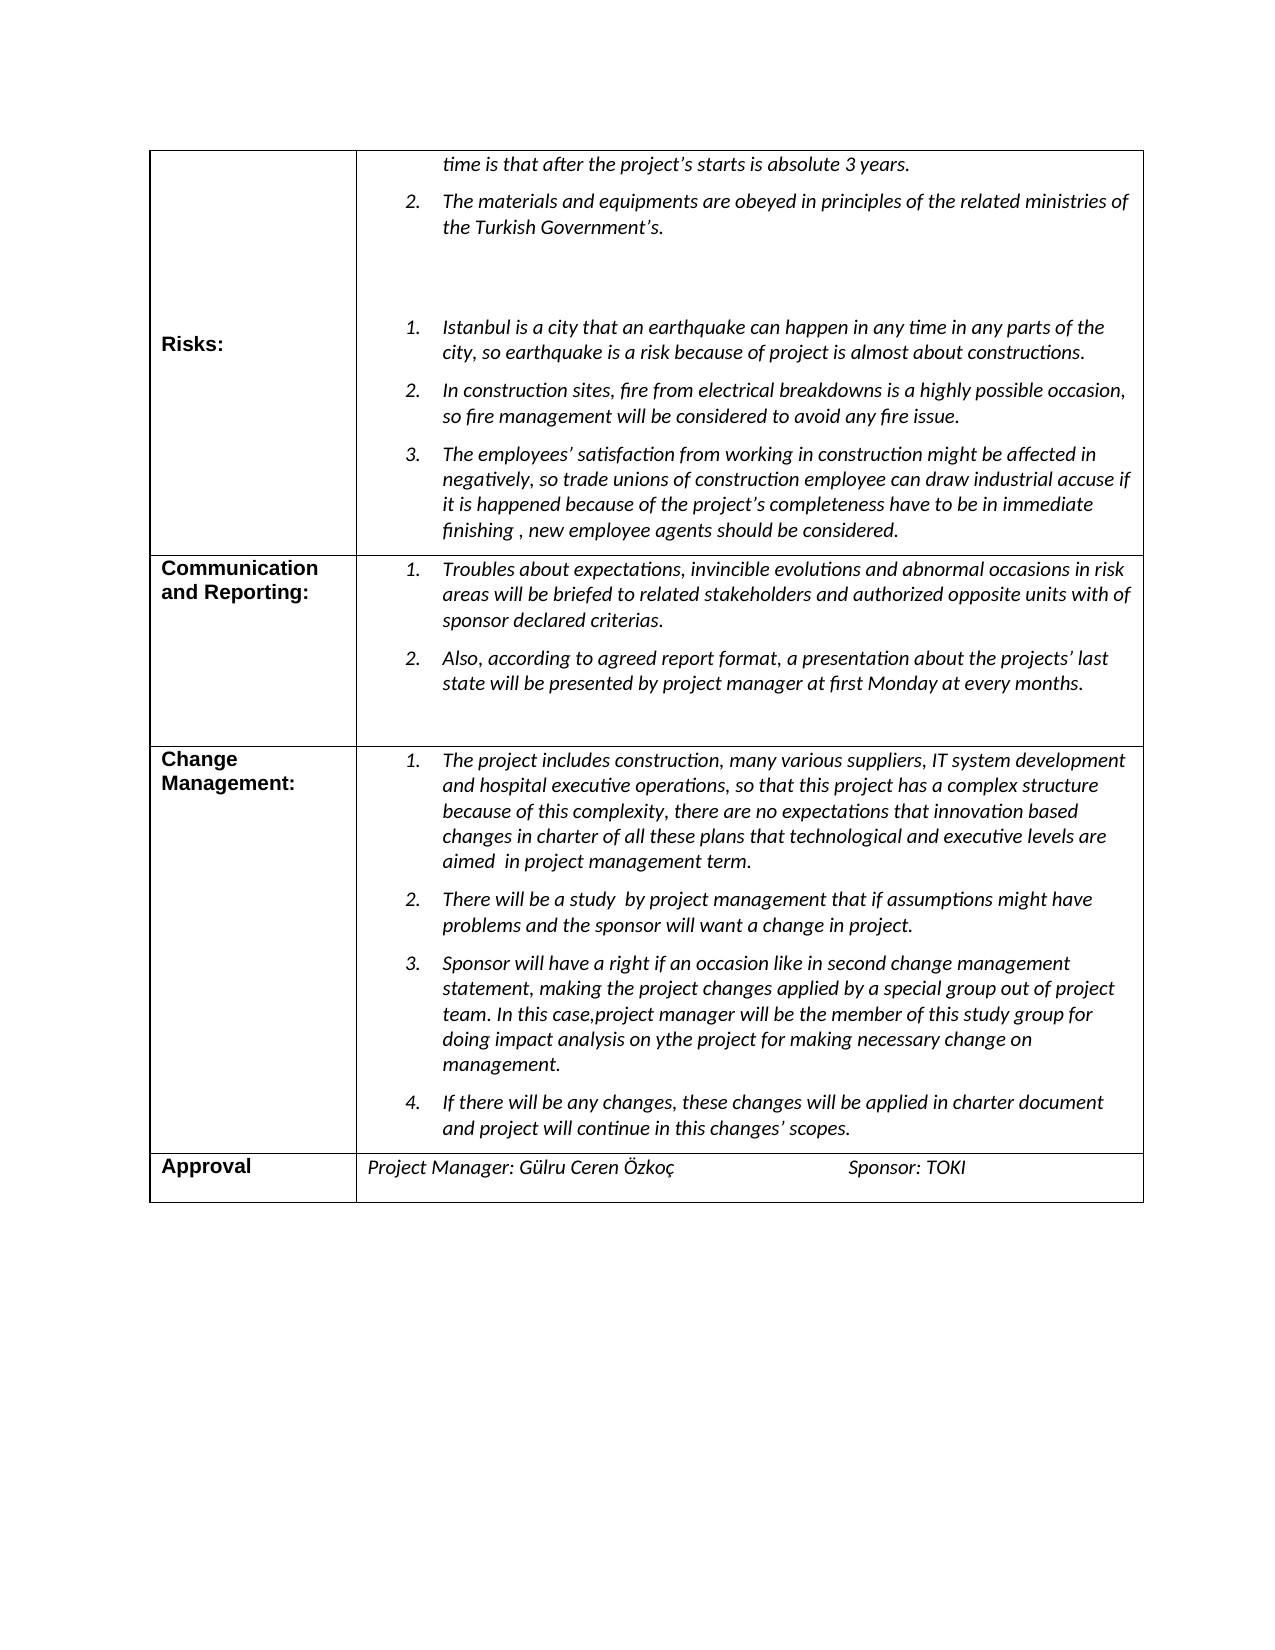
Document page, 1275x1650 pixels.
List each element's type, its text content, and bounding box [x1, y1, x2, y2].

table_cell The project includes construction, many various suppliers, IT system development and hospital executive operations, so that this project has a complex structure because of this complexity, there are no expectations that innovation based changes in charter of all these plans that technological and executive levels are aimed in project management term. There will be a study by project management that if assumptions might have problems and the sponsor will want a change in project. Sponsor will have a right if an occasion like in second change management statement, making the project changes applied by a special group out of project team. In this case,project manager will be the member of this study group for doing impact analysis on ythe project for making necessary change on management. If there will be any changes, these changes will be applied in charter document and project will continue in this changes’ scopes. [357, 747, 1143, 1153]
table_cell Approval [151, 1154, 356, 1202]
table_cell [151, 151, 356, 555]
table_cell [357, 151, 1143, 555]
table_cell Communication and Reporting: [151, 556, 356, 746]
table_cell Change Management: [151, 747, 356, 1153]
table_cell Troubles about expectations, invincible evolutions and abnormal occasions in risk areas will be briefed to related stakeholders and authorized opposite units with of sponsor declared criterias. Also, according to agreed report format, a presentation about the projects’ last state will be presented by project manager at first Monday at every months. [357, 556, 1143, 746]
table_cell Sponsor: TOKI [837, 1154, 1143, 1202]
table_cell Project Manager: Gülru Ceren Özkoç [357, 1154, 837, 1202]
